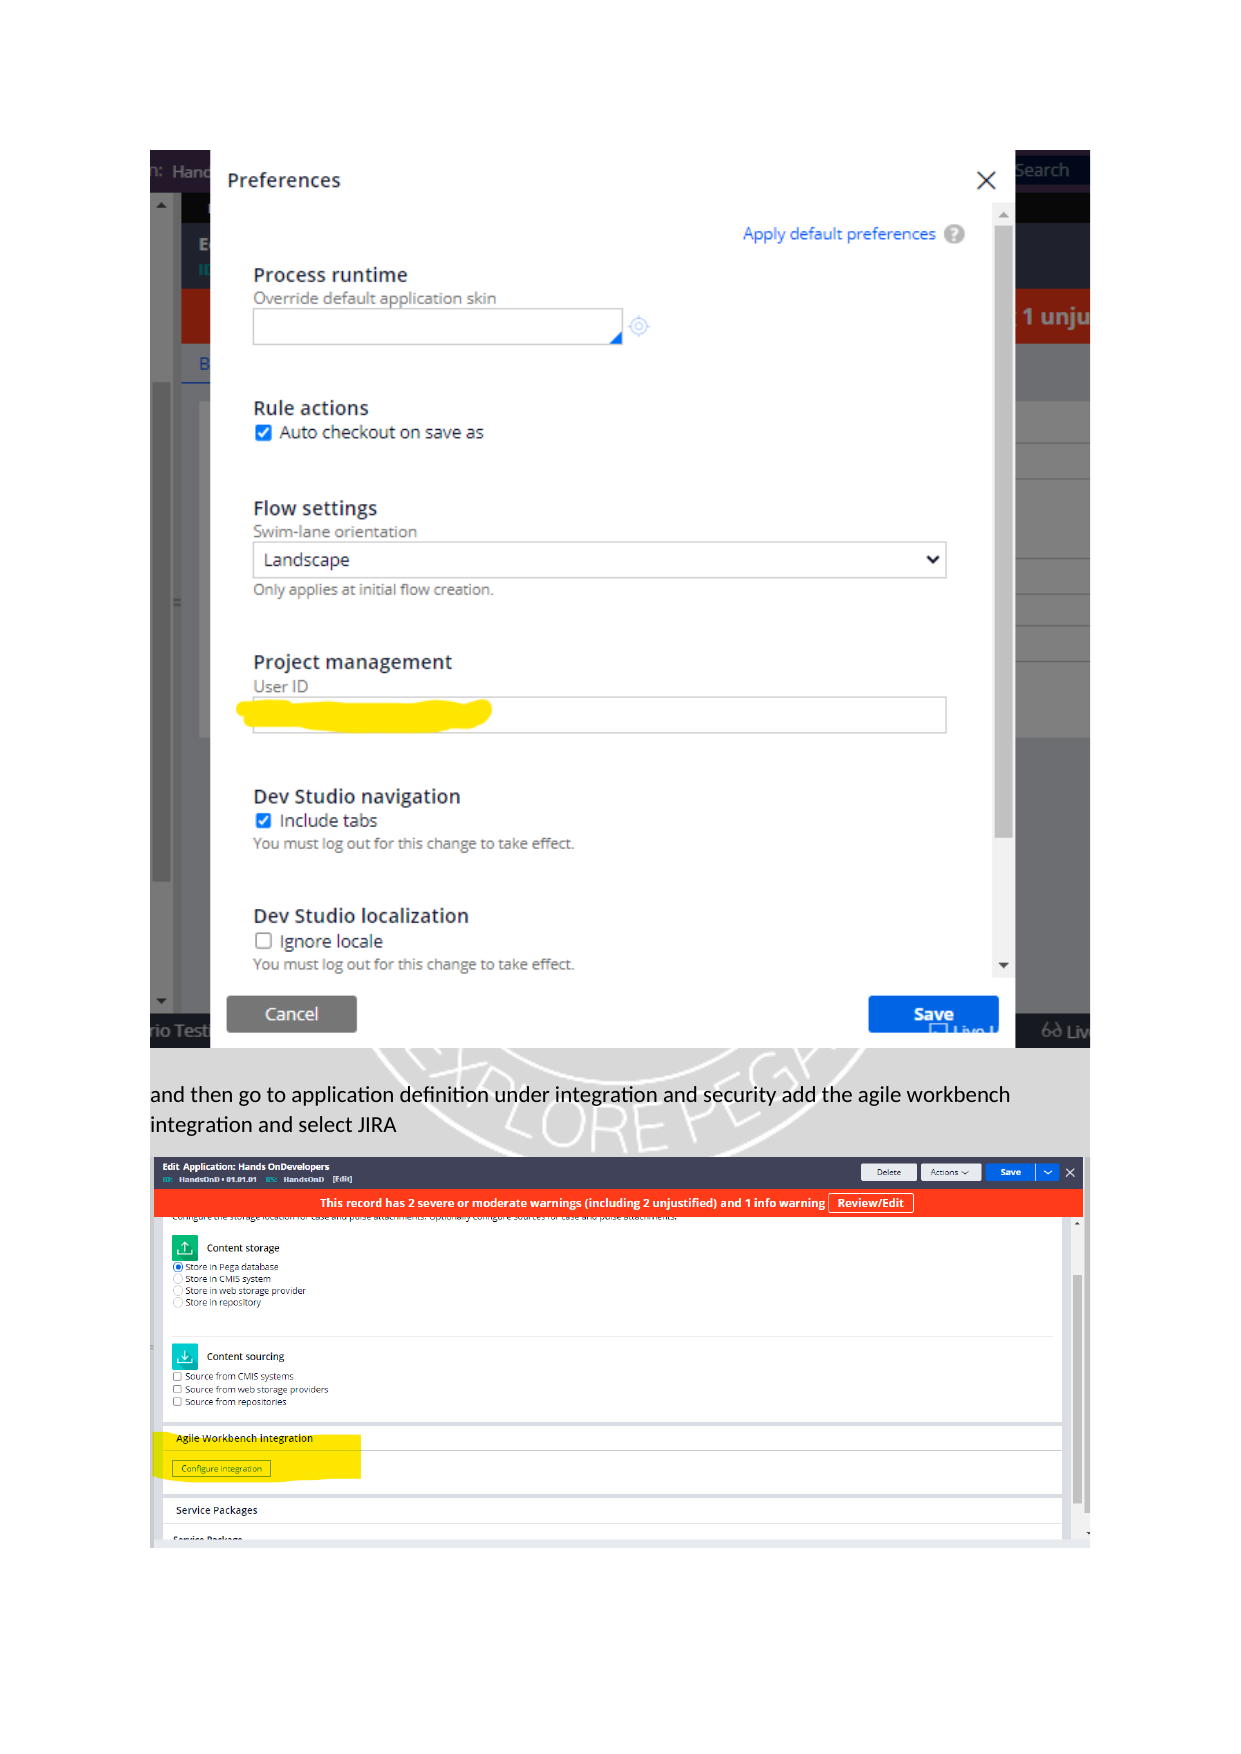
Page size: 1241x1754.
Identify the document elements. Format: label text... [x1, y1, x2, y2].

text and then go to application definition under integration and security add the agile workbench integration and select JIRA [150, 1048, 1090, 1138]
picture [150, 150, 1091, 1048]
picture [150, 1157, 1091, 1548]
